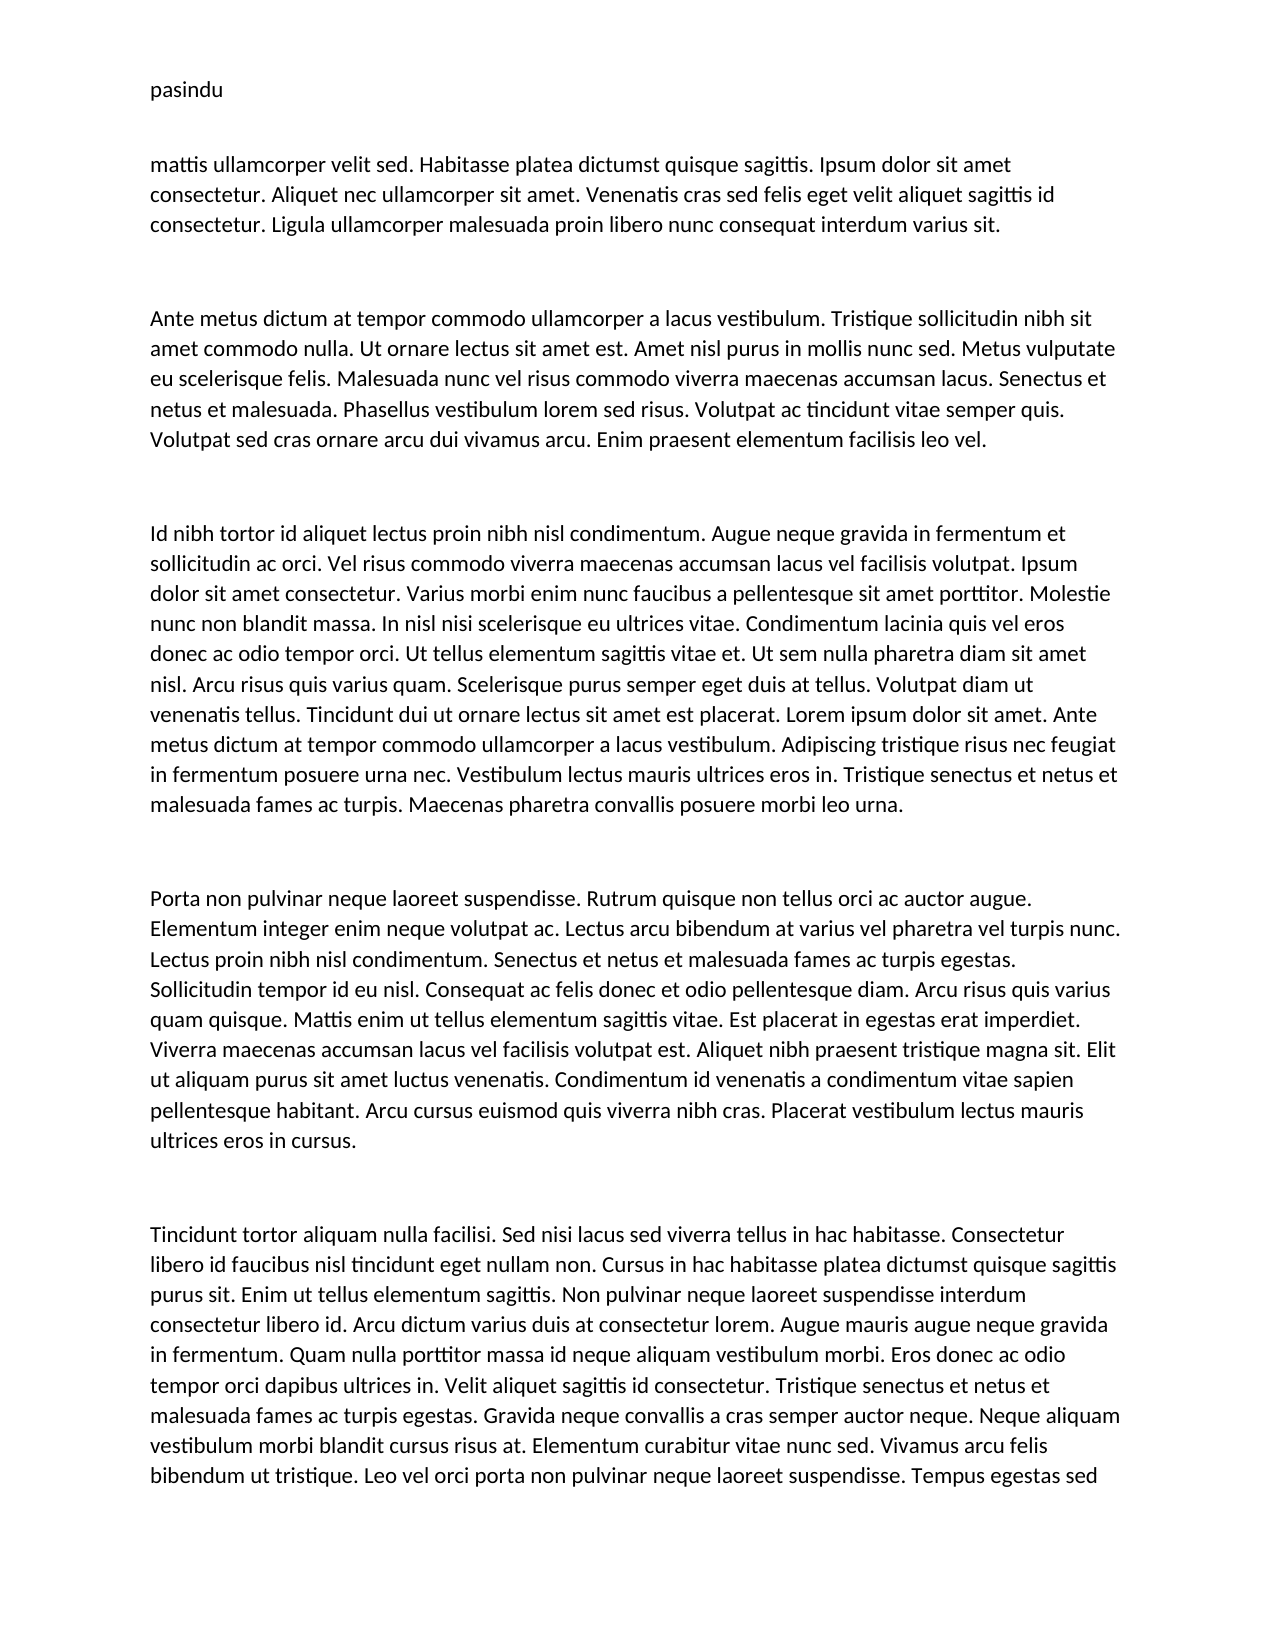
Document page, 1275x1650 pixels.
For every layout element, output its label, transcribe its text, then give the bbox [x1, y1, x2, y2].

text Porta non pulvinar neque laoreet suspendisse. Rutrum quisque non tellus orci ac auctor augue. Elementum integer enim neque volutpat ac. Lectus arcu bibendum at varius vel pharetra vel turpis nunc. Lectus proin nibh nisl condimentum. Senectus et netus et malesuada fames ac turpis egestas. Sollicitudin tempor id eu nisl. Consequat ac felis donec et odio pellentesque diam. Arcu risus quis varius quam quisque. Mattis enim ut tellus elementum sagittis vitae. Est placerat in egestas erat imperdiet. Viverra maecenas accumsan lacus vel facilisis volutpat est. Aliquet nibh praesent tristique magna sit. Elit ut aliquam purus sit amet luctus venenatis. Condimentum id venenatis a condimentum vitae sapien pellentesque habitant. Arcu cursus euismod quis viverra nibh cras. Placerat vestibulum lectus mauris ultrices eros in cursus. [150, 884, 1125, 1154]
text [150, 1220, 1125, 1489]
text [150, 150, 1125, 238]
text Ante metus dictum at tempor commodo ullamcorper a lacus vestibulum. Tristique sollicitudin nibh sit amet commodo nulla. Ut ornare lectus sit amet est. Amet nisl purus in mollis nunc sed. Metus vulputate eu scelerisque felis. Malesuada nunc vel risus commodo viverra maecenas accumsan lacus. Senectus et netus et malesuada. Phasellus vestibulum lorem sed risus. Volutpat ac tincidunt vitae semper quis. Volutpat sed cras ornare arcu dui vivamus arcu. Enim praesent elementum facilisis leo vel. [150, 304, 1125, 453]
text Id nibh tortor id aliquet lectus proin nibh nisl condimentum. Augue neque gravida in fermentum et sollicitudin ac orci. Vel risus commodo viverra maecenas accumsan lacus vel facilisis volutpat. Ipsum dolor sit amet consectetur. Varius morbi enim nunc faucibus a pellentesque sit amet porttitor. Molestie nunc non blandit massa. In nisl nisi scelerisque eu ultrices vitae. Condimentum lacinia quis vel eros donec ac odio tempor orci. Ut tellus elementum sagittis vitae et. Ut sem nulla pharetra diam sit amet nisl. Arcu risus quis varius quam. Scelerisque purus semper eget duis at tellus. Volutpat diam ut venenatis tellus. Tincidunt dui ut ornare lectus sit amet est placerat. Lorem ipsum dolor sit amet. Ante metus dictum at tempor commodo ullamcorper a lacus vestibulum. Adipiscing tristique risus nec feugiat in fermentum posuere urna nec. Vestibulum lectus mauris ultrices eros in. Tristique senectus et netus et malesuada fames ac turpis. Maecenas pharetra convallis posuere morbi leo urna. [150, 519, 1125, 819]
